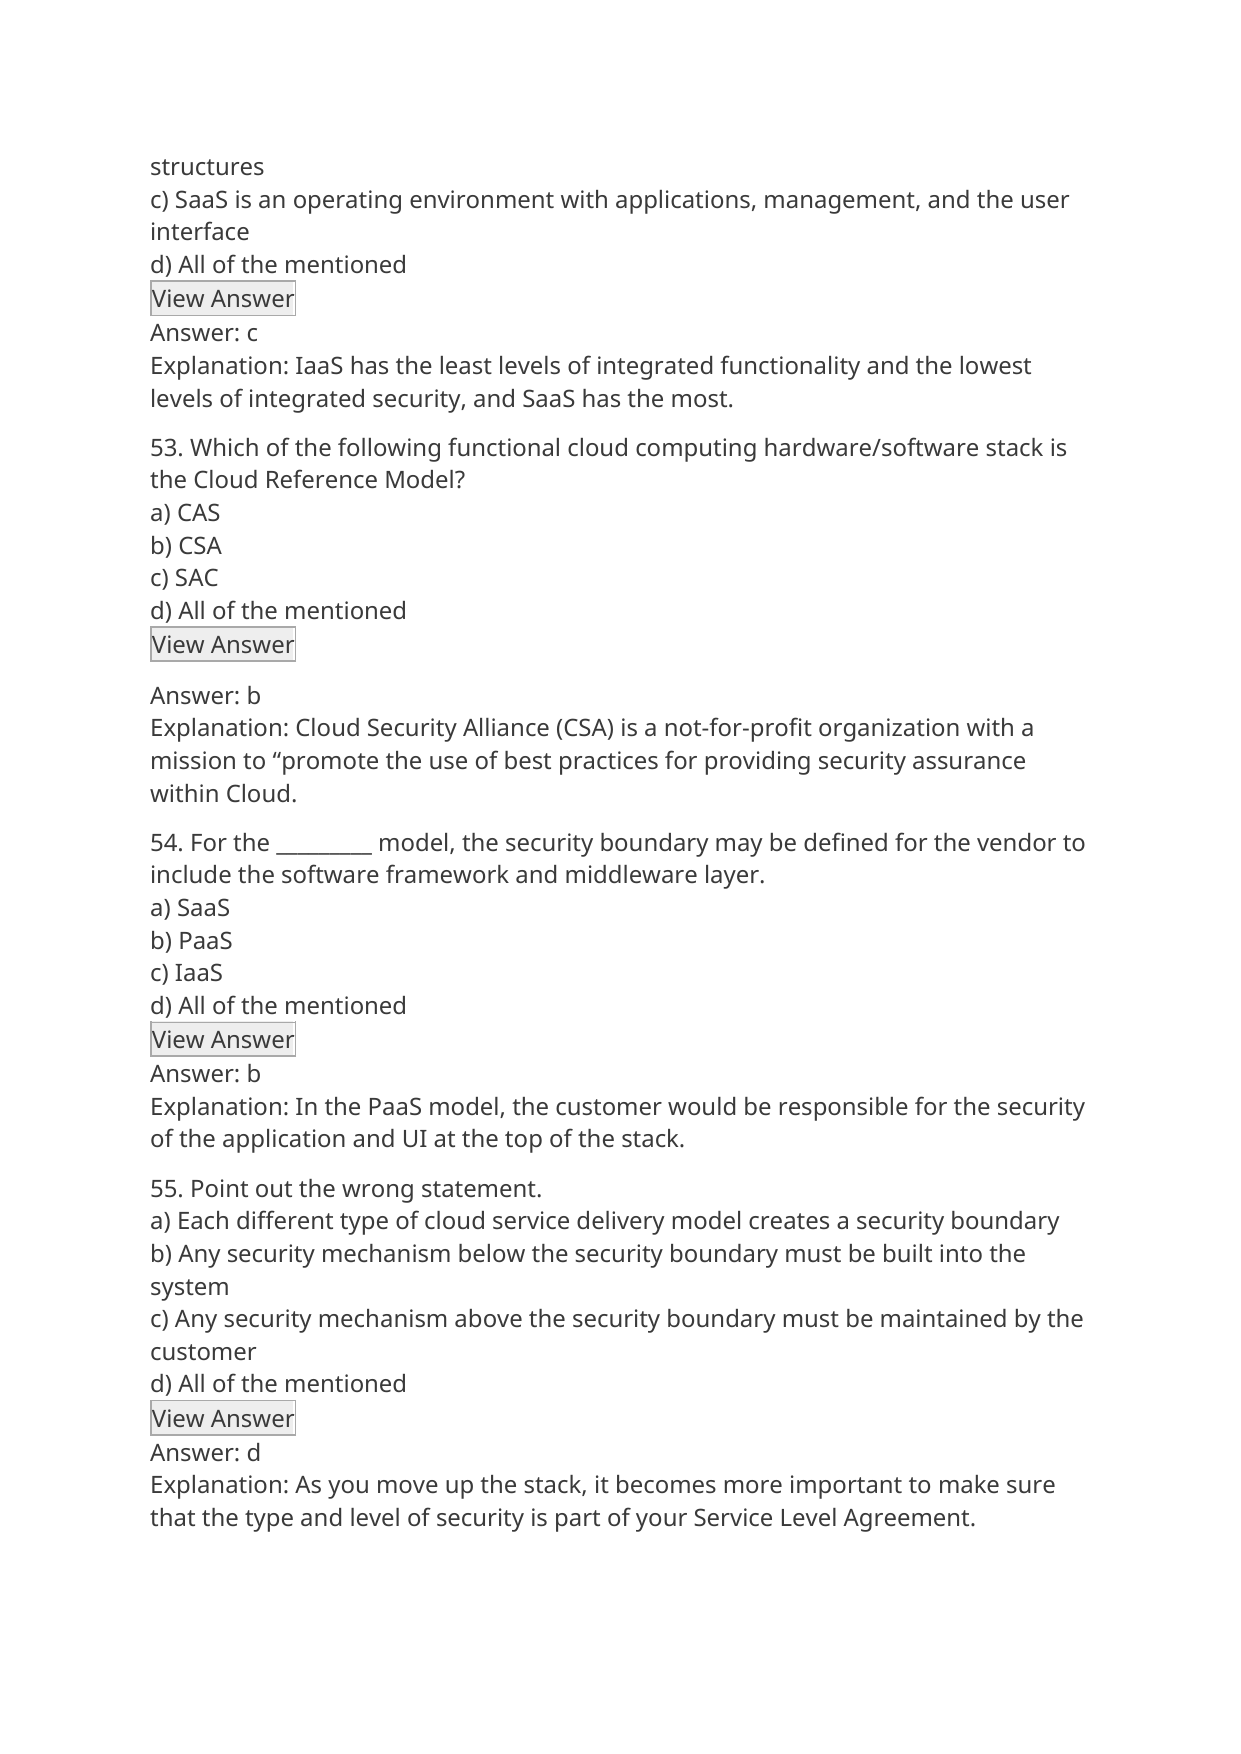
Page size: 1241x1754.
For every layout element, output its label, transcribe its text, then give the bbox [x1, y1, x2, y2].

text 54. For the _________ model, the security boundary may be defined for the vendor to include the software framework and middleware layer. a) SaaS b) PaaS c) IaaS d) All of the mentioned View Answer [150, 826, 1090, 1057]
text Answer: b Explanation: Cloud Security Alliance (CSA) is a not-for-profit organization with a mission to “promote the use of best practices for providing security assurance within Cloud. [150, 679, 1090, 809]
text Answer: d Explanation: As you move up the stack, it becomes more important to make sure that the type and level of security is part of your Service Level Agreement. [150, 1436, 1090, 1533]
text Answer: c Explanation: IaaS has the least levels of integrated functionality and the lowest levels of integrated security, and SaaS has the most. [150, 316, 1090, 414]
text 55. Point out the wrong statement. a) Each different type of cloud service delivery model creates a security boundary b) Any security mechanism below the security boundary must be built into the system c) Any security mechanism above the security boundary must be maintained by the customer d) All of the mentioned View Answer [150, 1172, 1090, 1436]
text 53. Which of the following functional cloud computing hardware/software stack is the Cloud Reference Model? a) CAS b) CSA c) SAC d) All of the mentioned View Answer [150, 431, 1090, 662]
text Answer: b Explanation: In the PaaS model, the customer would be responsible for the security of the application and UI at the top of the stack. [150, 1057, 1090, 1155]
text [150, 150, 1090, 316]
